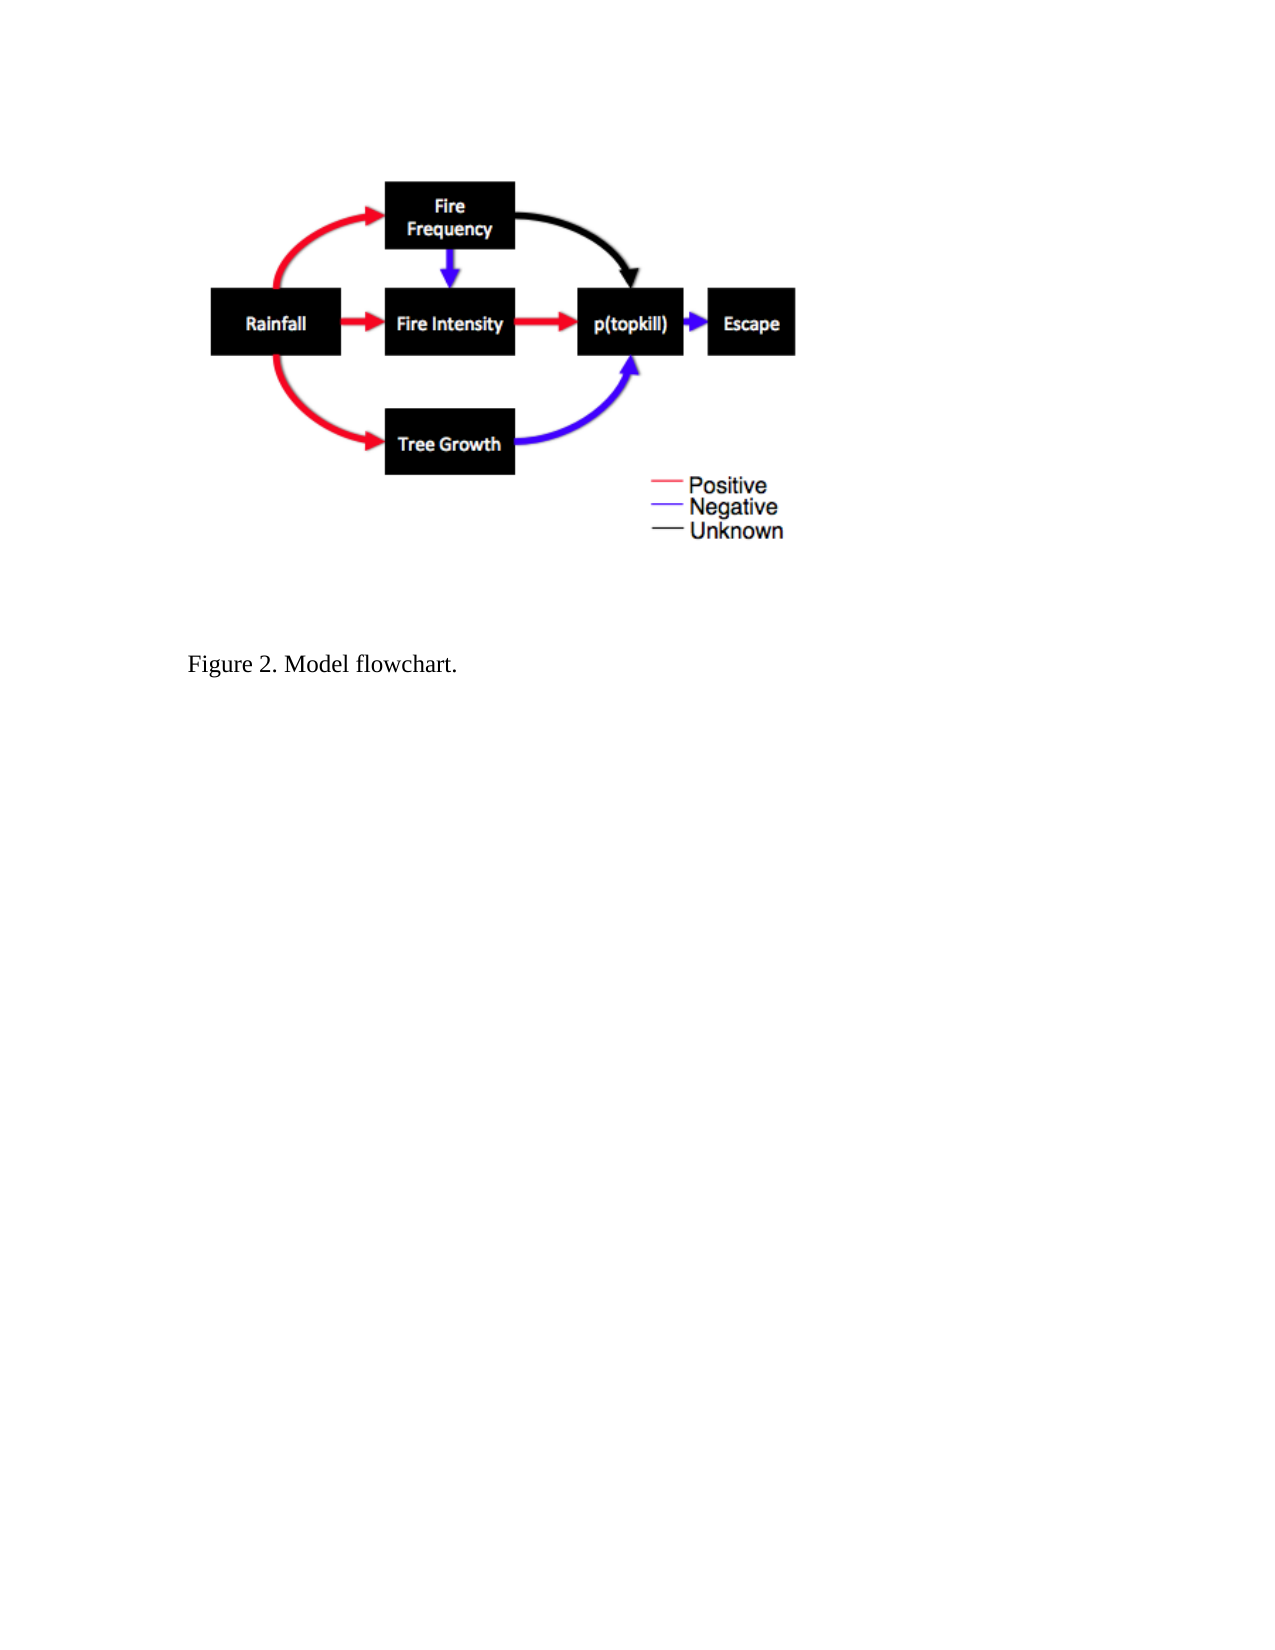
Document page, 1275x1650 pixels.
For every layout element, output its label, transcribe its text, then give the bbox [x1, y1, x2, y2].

text Figure 2. Model flowchart. [187, 649, 1087, 677]
picture [187, 150, 821, 563]
